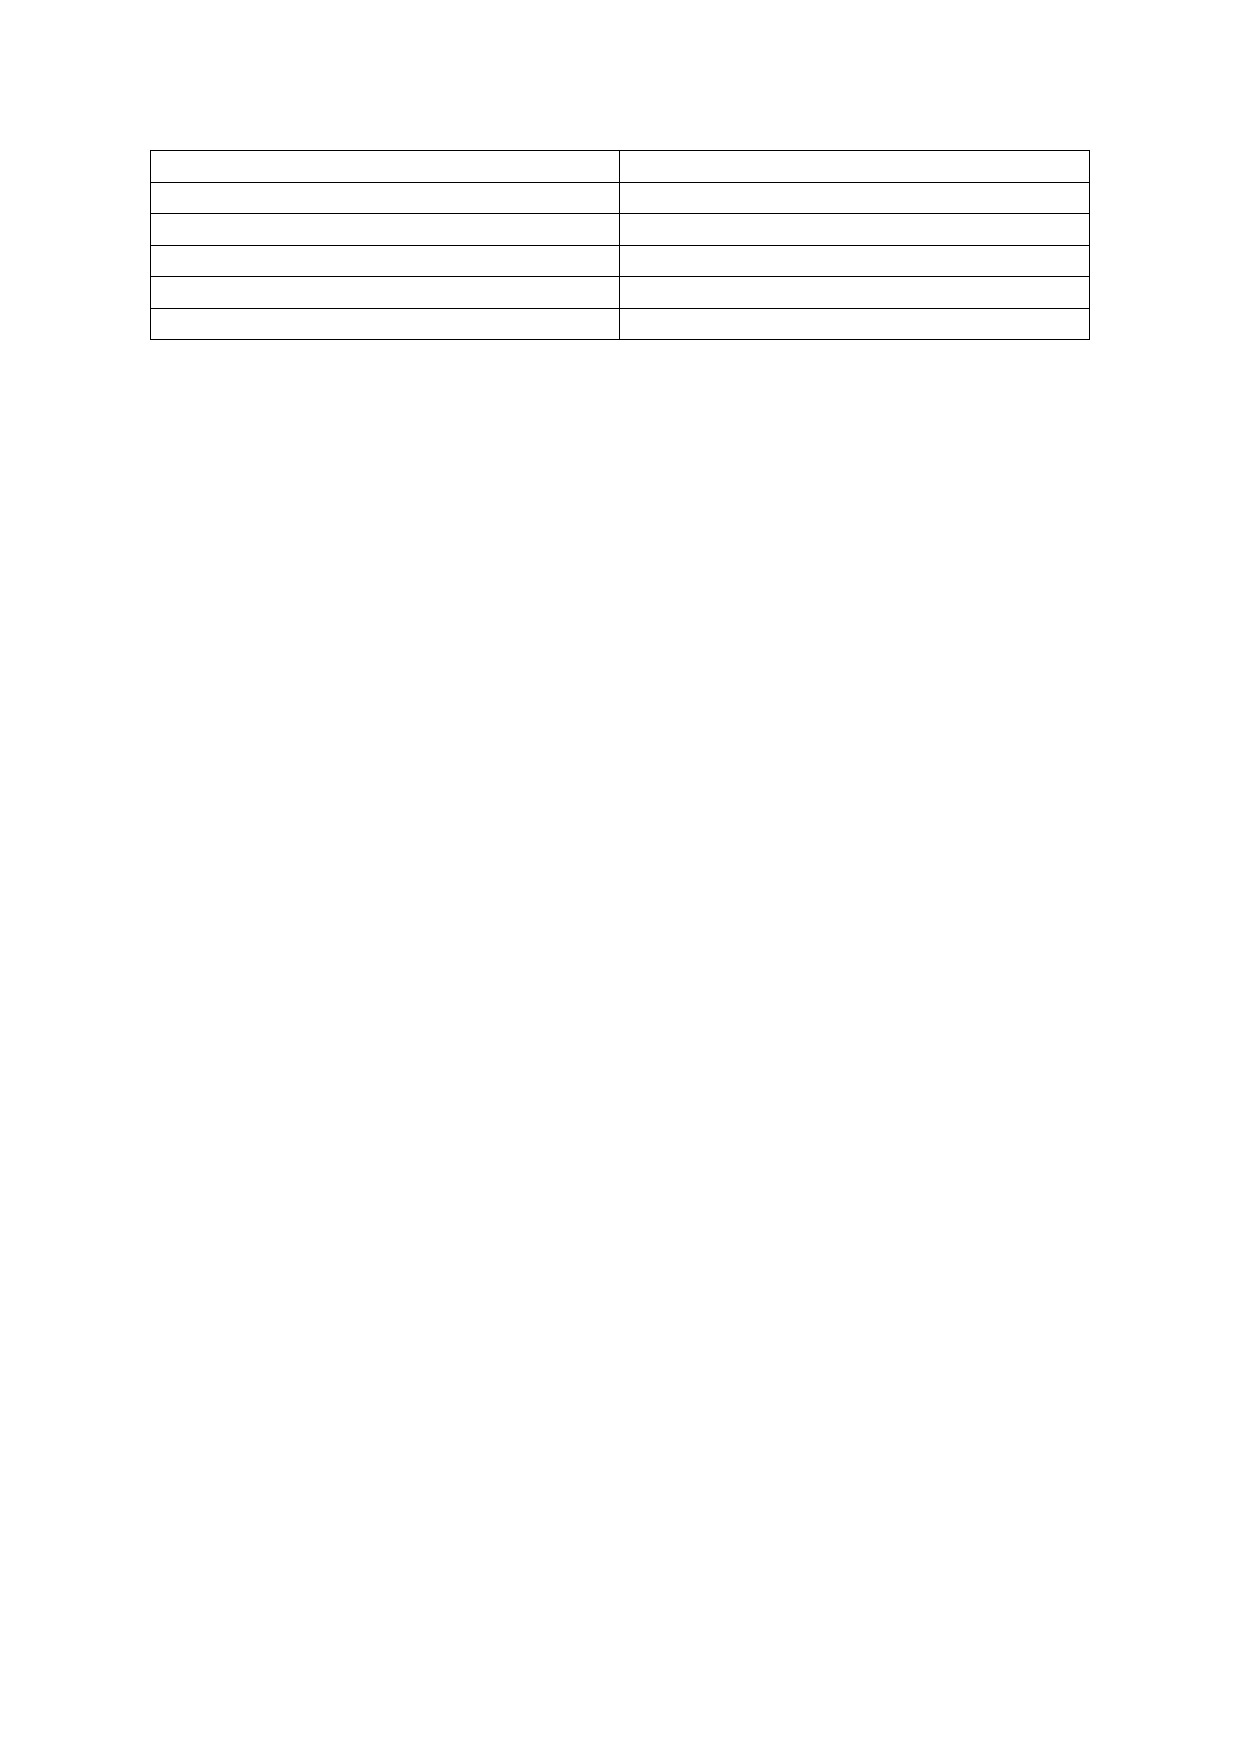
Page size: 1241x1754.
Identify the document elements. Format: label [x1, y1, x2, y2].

table_cell [151, 309, 619, 339]
table_cell [620, 309, 1089, 339]
table_cell [151, 183, 619, 213]
table_cell [151, 151, 619, 182]
table_cell [151, 246, 619, 276]
table_cell [620, 183, 1089, 213]
table_cell [151, 214, 619, 245]
table_cell [620, 277, 1089, 308]
table_cell [620, 214, 1089, 245]
table_cell [151, 277, 619, 308]
table_cell [620, 151, 1089, 182]
table_cell [620, 246, 1089, 276]
